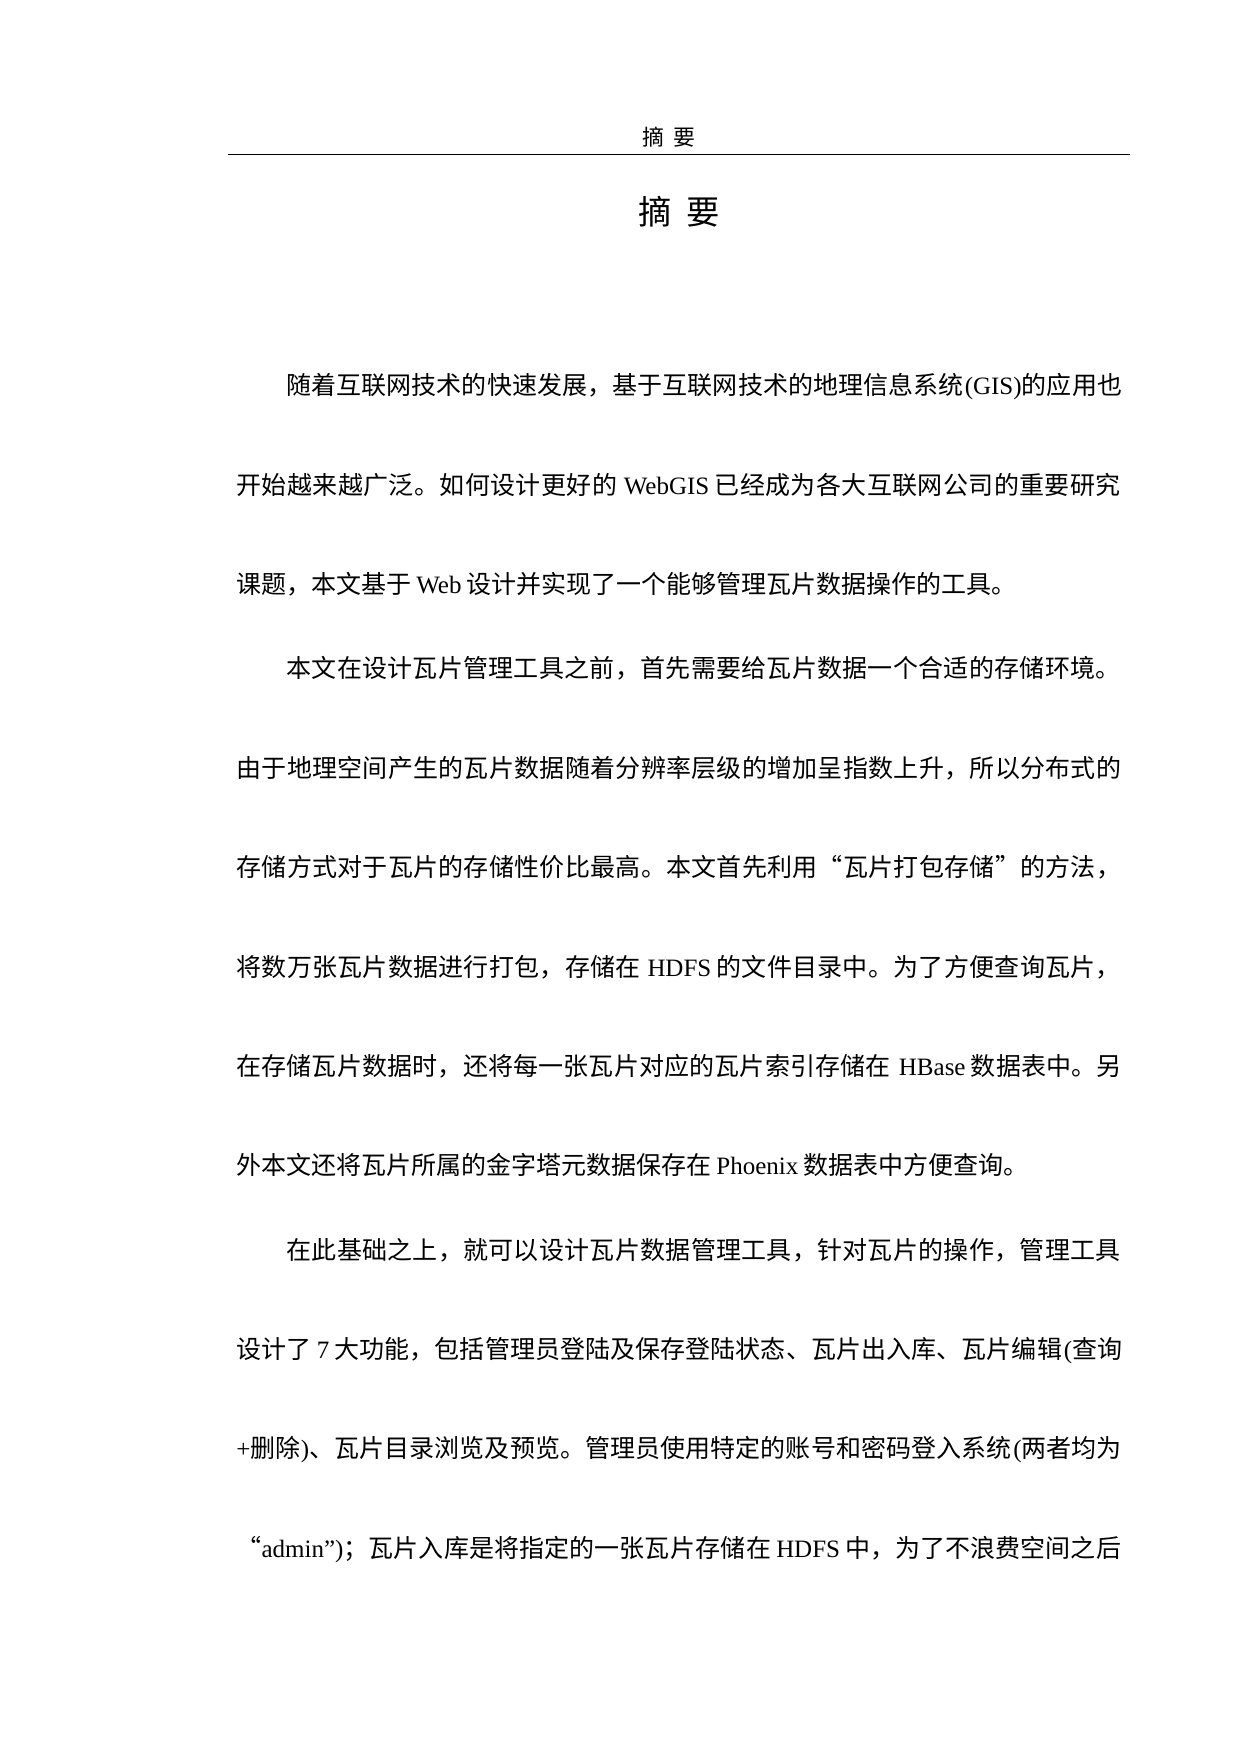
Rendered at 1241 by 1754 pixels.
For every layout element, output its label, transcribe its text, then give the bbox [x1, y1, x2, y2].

list 本文在设计瓦片管理工具之前，首先需要给瓦片数据一个合适的存储环境。由于地理空间产生的瓦片数据随着分辨率层级的增加呈指数上升，所以分布式的存储方式对于瓦片的存储性价比最高。本文首先利用“瓦片打包存储”的方法，将数万张瓦片数据进行打包，存储在HDFS的文件目录中。为了方便查询瓦片，在存储瓦片数据时，还将每一张瓦片对应的瓦片索引存储在HBase数据表中。另外本文还将瓦片所属的金字塔元数据保存在Phoenix数据表中方便查询。 [236, 634, 1122, 1197]
subtitle 摘 要 [236, 177, 1122, 243]
list 随着互联网技术的快速发展，基于互联网技术的地理信息系统(GIS)的应用也开始越来越广泛。如何设计更好的WebGIS已经成为各大互联网公司的重要研究课题，本文基于Web设计并实现了一个能够管理瓦片数据操作的工具。 [236, 351, 1122, 616]
